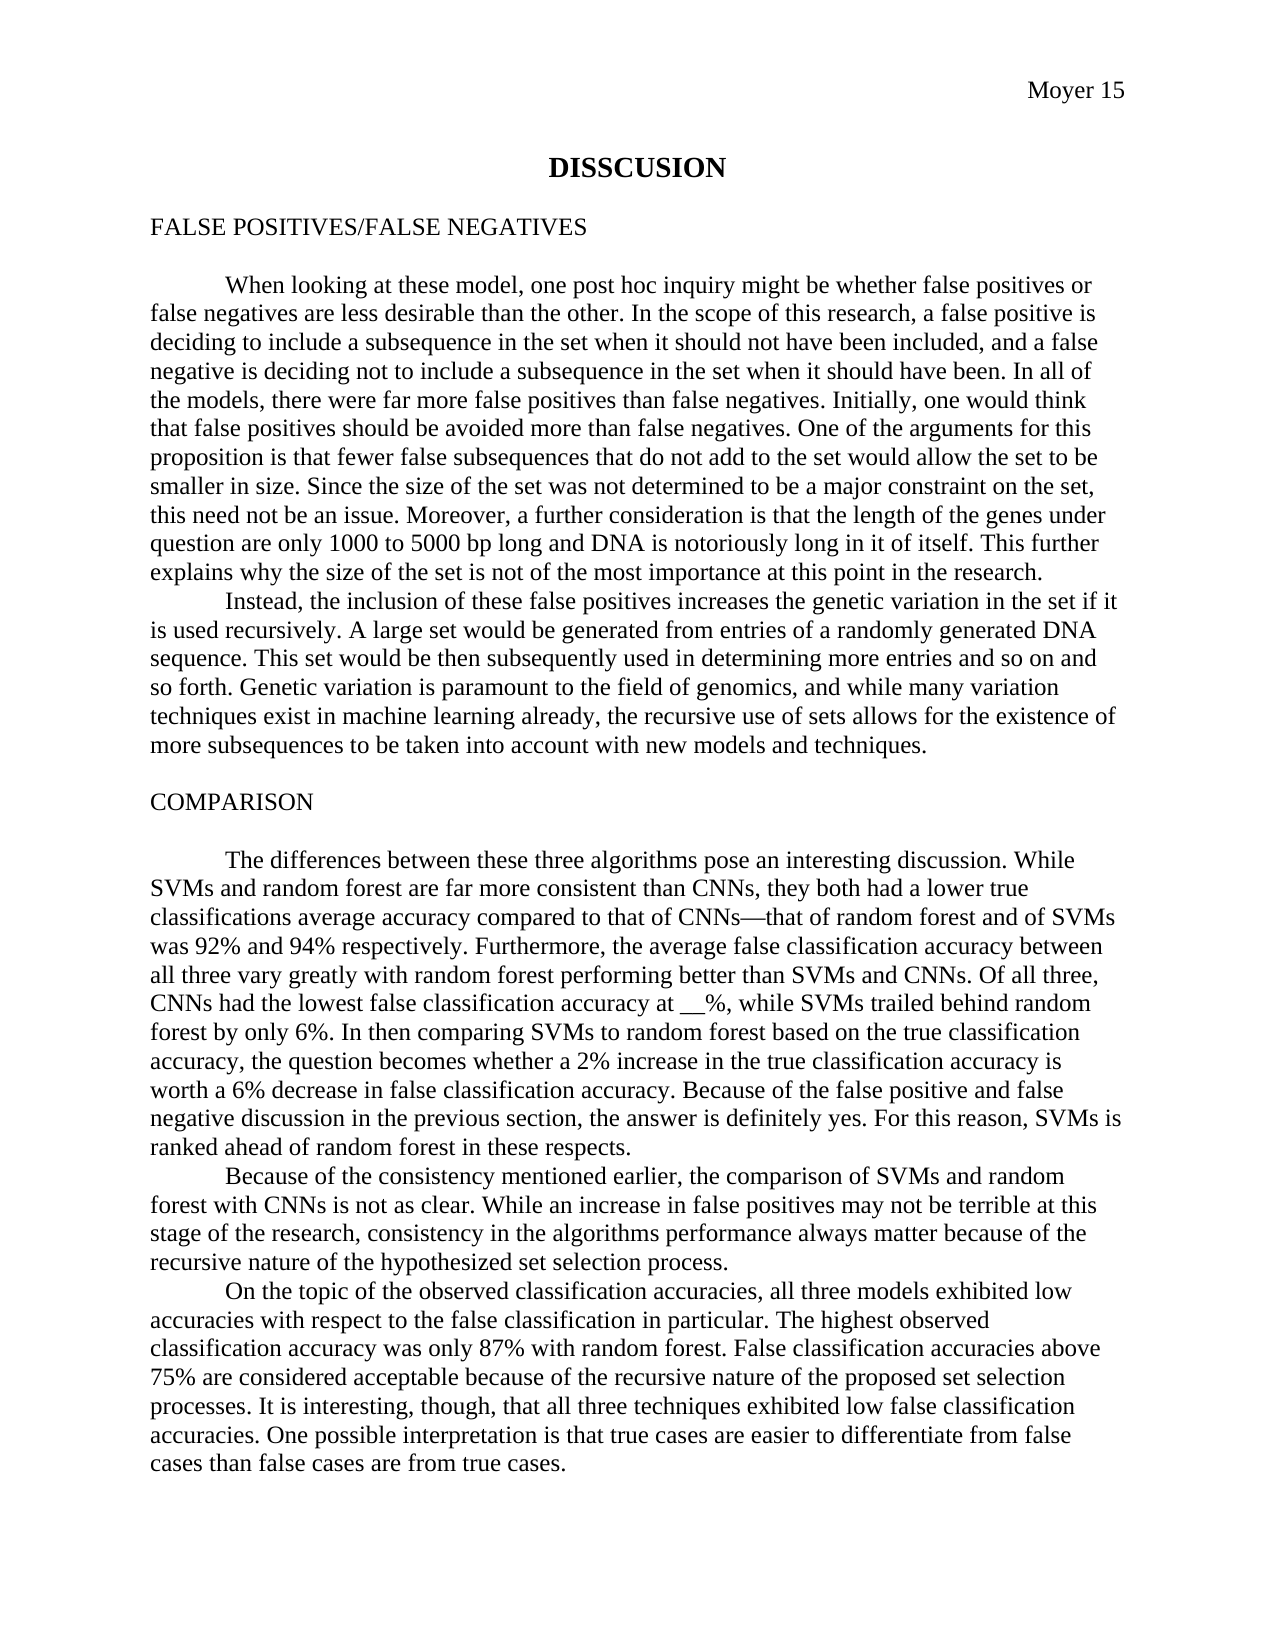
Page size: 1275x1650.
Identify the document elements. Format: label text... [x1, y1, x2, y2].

text DISSCUSION [150, 150, 1125, 183]
text Because of the consistency mentioned earlier, the comparison of SVMs and random forest with CNNs is not as clear. While an increase in false positives may not be terrible at this stage of the research, consistency in the algorithms performance always matter because of the recursive nature of the hypothesized set selection process. [150, 1161, 1125, 1276]
text FALSE POSITIVES/FALSE NEGATIVES [150, 212, 1125, 241]
text The differences between these three algorithms pose an interesting discussion. While SVMs and random forest are far more consistent than CNNs, they both had a lower true classifications average accuracy compared to that of CNNs—that of random forest and of SVMs was 92% and 94% respectively. Furthermore, the average false classification accuracy between all three vary greatly with random forest performing better than SVMs and CNNs. Of all three, CNNs had the lowest false classification accuracy at __%, while SVMs trailed behind random forest by only 6%. In then comparing SVMs to random forest based on the true classification accuracy, the question becomes whether a 2% increase in the true classification accuracy is worth a 6% decrease in false classification accuracy. Because of the false positive and false negative discussion in the previous section, the answer is definitely yes. For this reason, SVMs is ranked ahead of random forest in these respects. [150, 845, 1125, 1161]
text When looking at these model, one post hoc inquiry might be whether false positives or false negatives are less desirable than the other. In the scope of this research, a false positive is deciding to include a subsequence in the set when it should not have been included, and a false negative is deciding not to include a subsequence in the set when it should have been. In all of the models, there were far more false positives than false negatives. Initially, one would think that false positives should be avoided more than false negatives. One of the arguments for this proposition is that fewer false subsequences that do not add to the set would allow the set to be smaller in size. Since the size of the set was not determined to be a major constraint on the set, this need not be an issue. Moreover, a further consideration is that the length of the genes under question are only 1000 to 5000 bp long and DNA is notoriously long in it of itself. This further explains why the size of the set is not of the most importance at this point in the research. [150, 270, 1125, 586]
text On the topic of the observed classification accuracies, all three models exhibited low accuracies with respect to the false classification in particular. The highest observed classification accuracy was only 87% with random forest. False classification accuracies above 75% are considered acceptable because of the recursive nature of the proposed set selection processes. It is interesting, though, that all three techniques exhibited low false classification accuracies. One possible interpretation is that true cases are easier to differentiate from false cases than false cases are from true cases. [150, 1276, 1125, 1477]
text COMPARISON [150, 787, 1125, 816]
text Instead, the inclusion of these false positives increases the genetic variation in the set if it is used recursively. A large set would be generated from entries of a randomly generated DNA sequence. This set would be then subsequently used in determining more entries and so on and so forth. Genetic variation is paramount to the field of genomics, and while many variation techniques exist in machine learning already, the recursive use of sets allows for the existence of more subsequences to be taken into account with new models and techniques. [150, 586, 1125, 758]
